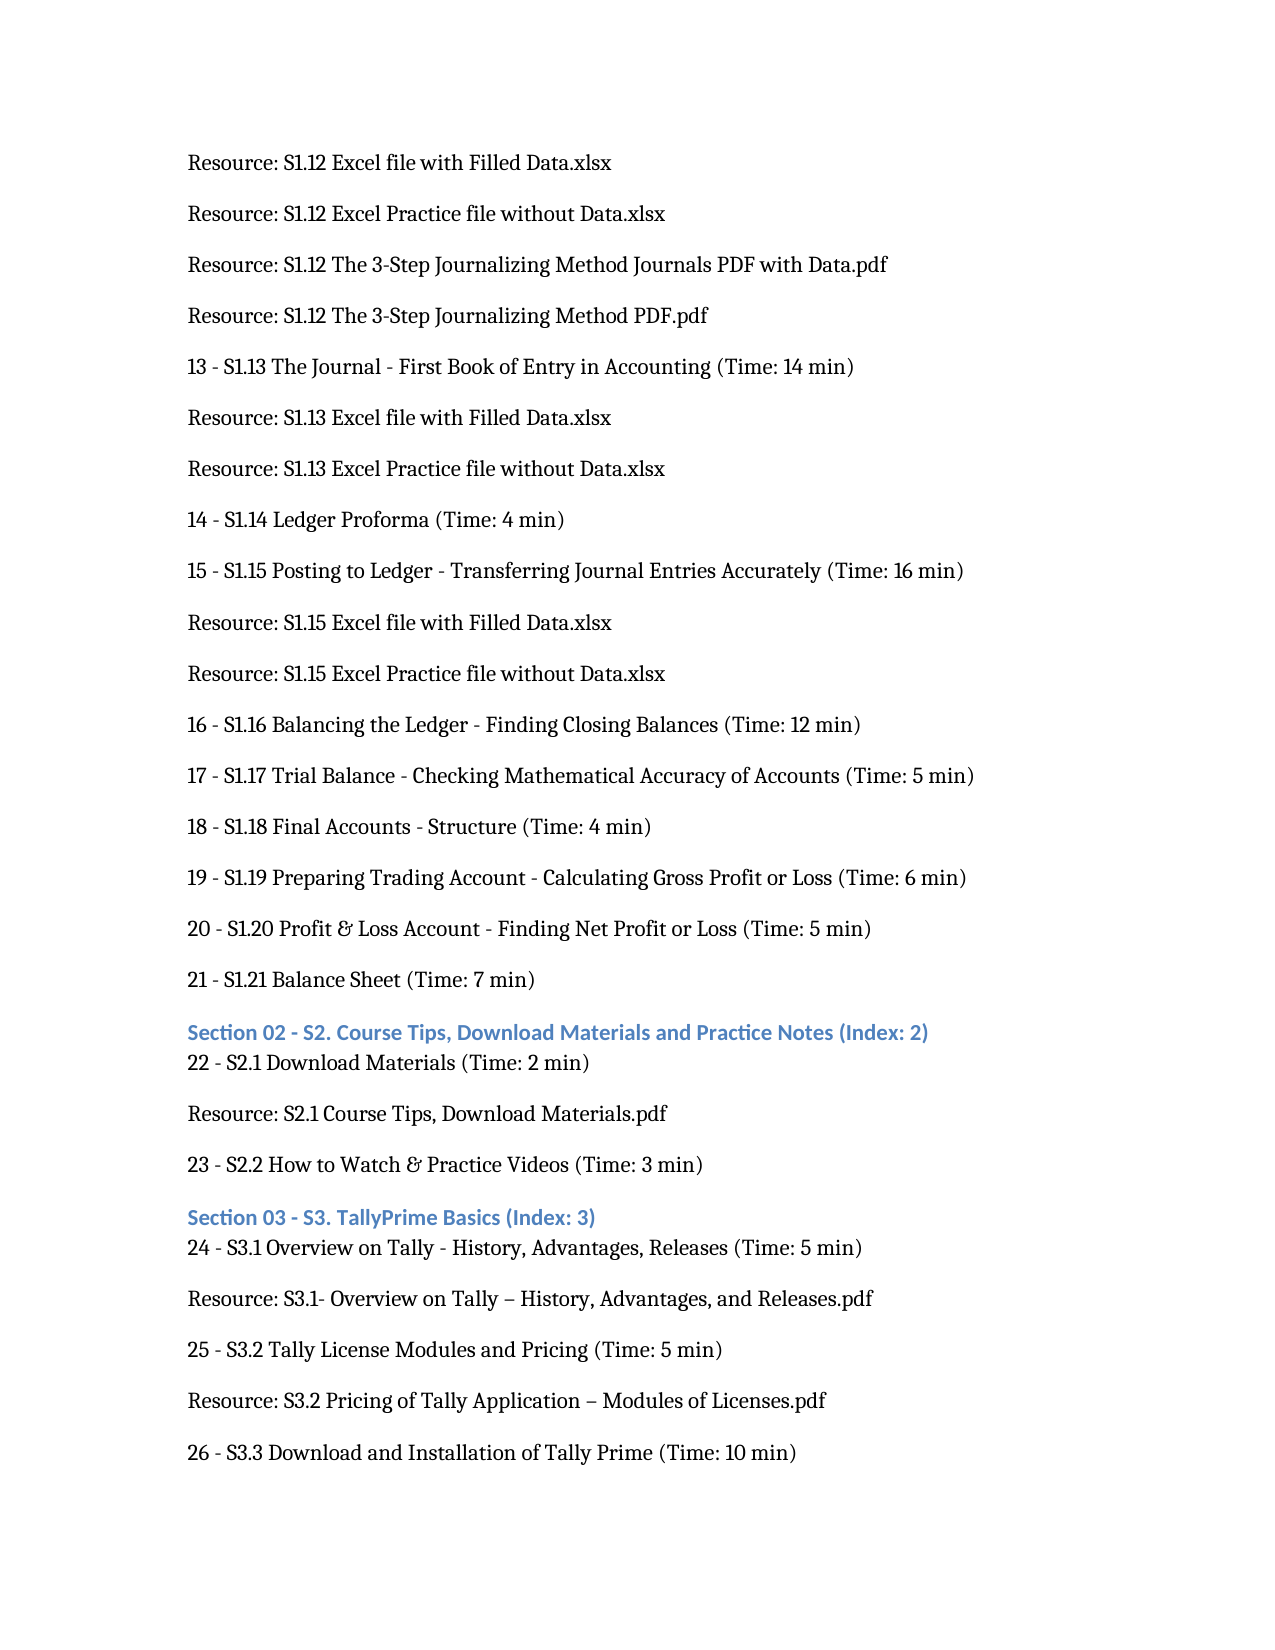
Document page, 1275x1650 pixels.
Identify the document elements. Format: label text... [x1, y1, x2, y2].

text Resource: S3.2 Pricing of Tally Application – Modules of Licenses.pdf [187, 1388, 1087, 1415]
text 18 - S1.18 Final Accounts - Structure (Time: 4 min) [187, 813, 1087, 840]
text 20 - S1.20 Profit & Loss Account - Finding Net Profit or Loss (Time: 5 min) [187, 916, 1087, 942]
text Resource: S1.12 Excel Practice file without Data.xlsx [187, 201, 1087, 227]
text 24 - S3.1 Overview on Tally - History, Advantages, Releases (Time: 5 min) [187, 1235, 1087, 1262]
text Resource: S1.15 Excel Practice file without Data.xlsx [187, 660, 1087, 687]
text Resource: S1.13 Excel Practice file without Data.xlsx [187, 456, 1087, 483]
text Resource: S3.1- Overview on Tally – History, Advantages, and Releases.pdf [187, 1286, 1087, 1313]
text Resource: S1.12 The 3-Step Journalizing Method Journals PDF with Data.pdf [187, 252, 1087, 278]
text 21 - S1.21 Balance Sheet (Time: 7 min) [187, 967, 1087, 993]
text 14 - S1.14 Ledger Proforma (Time: 4 min) [187, 507, 1087, 534]
text Resource: S2.1 Course Tips, Download Materials.pdf [187, 1101, 1087, 1127]
text 13 - S1.13 The Journal - First Book of Entry in Accounting (Time: 14 min) [187, 354, 1087, 381]
text 25 - S3.2 Tally License Modules and Pricing (Time: 5 min) [187, 1337, 1087, 1364]
text 26 - S3.3 Download and Installation of Tally Prime (Time: 10 min) [187, 1439, 1087, 1466]
text Resource: S1.15 Excel file with Filled Data.xlsx [187, 609, 1087, 636]
text Resource: S1.12 Excel file with Filled Data.xlsx [187, 150, 1087, 176]
text Resource: S1.12 The 3-Step Journalizing Method PDF.pdf [187, 303, 1087, 329]
text 16 - S1.16 Balancing the Ledger - Finding Closing Balances (Time: 12 min) [187, 711, 1087, 738]
text 23 - S2.2 How to Watch & Practice Videos (Time: 3 min) [187, 1152, 1087, 1178]
text 19 - S1.19 Preparing Trading Account - Calculating Gross Profit or Loss (Time: 6 min) [187, 864, 1087, 891]
text 22 - S2.1 Download Materials (Time: 2 min) [187, 1050, 1087, 1076]
text Resource: S1.13 Excel file with Filled Data.xlsx [187, 405, 1087, 432]
text 17 - S1.17 Trial Balance - Checking Mathematical Accuracy of Accounts (Time: 5 min) [187, 762, 1087, 789]
subtitle Section 02 - S2. Course Tips, Download Materials and Practice Notes (Index: 2) [187, 1018, 1087, 1046]
text 15 - S1.15 Posting to Ledger - Transferring Journal Entries Accurately (Time: 16 min) [187, 558, 1087, 585]
subtitle Section 03 - S3. TallyPrime Basics (Index: 3) [187, 1203, 1087, 1231]
